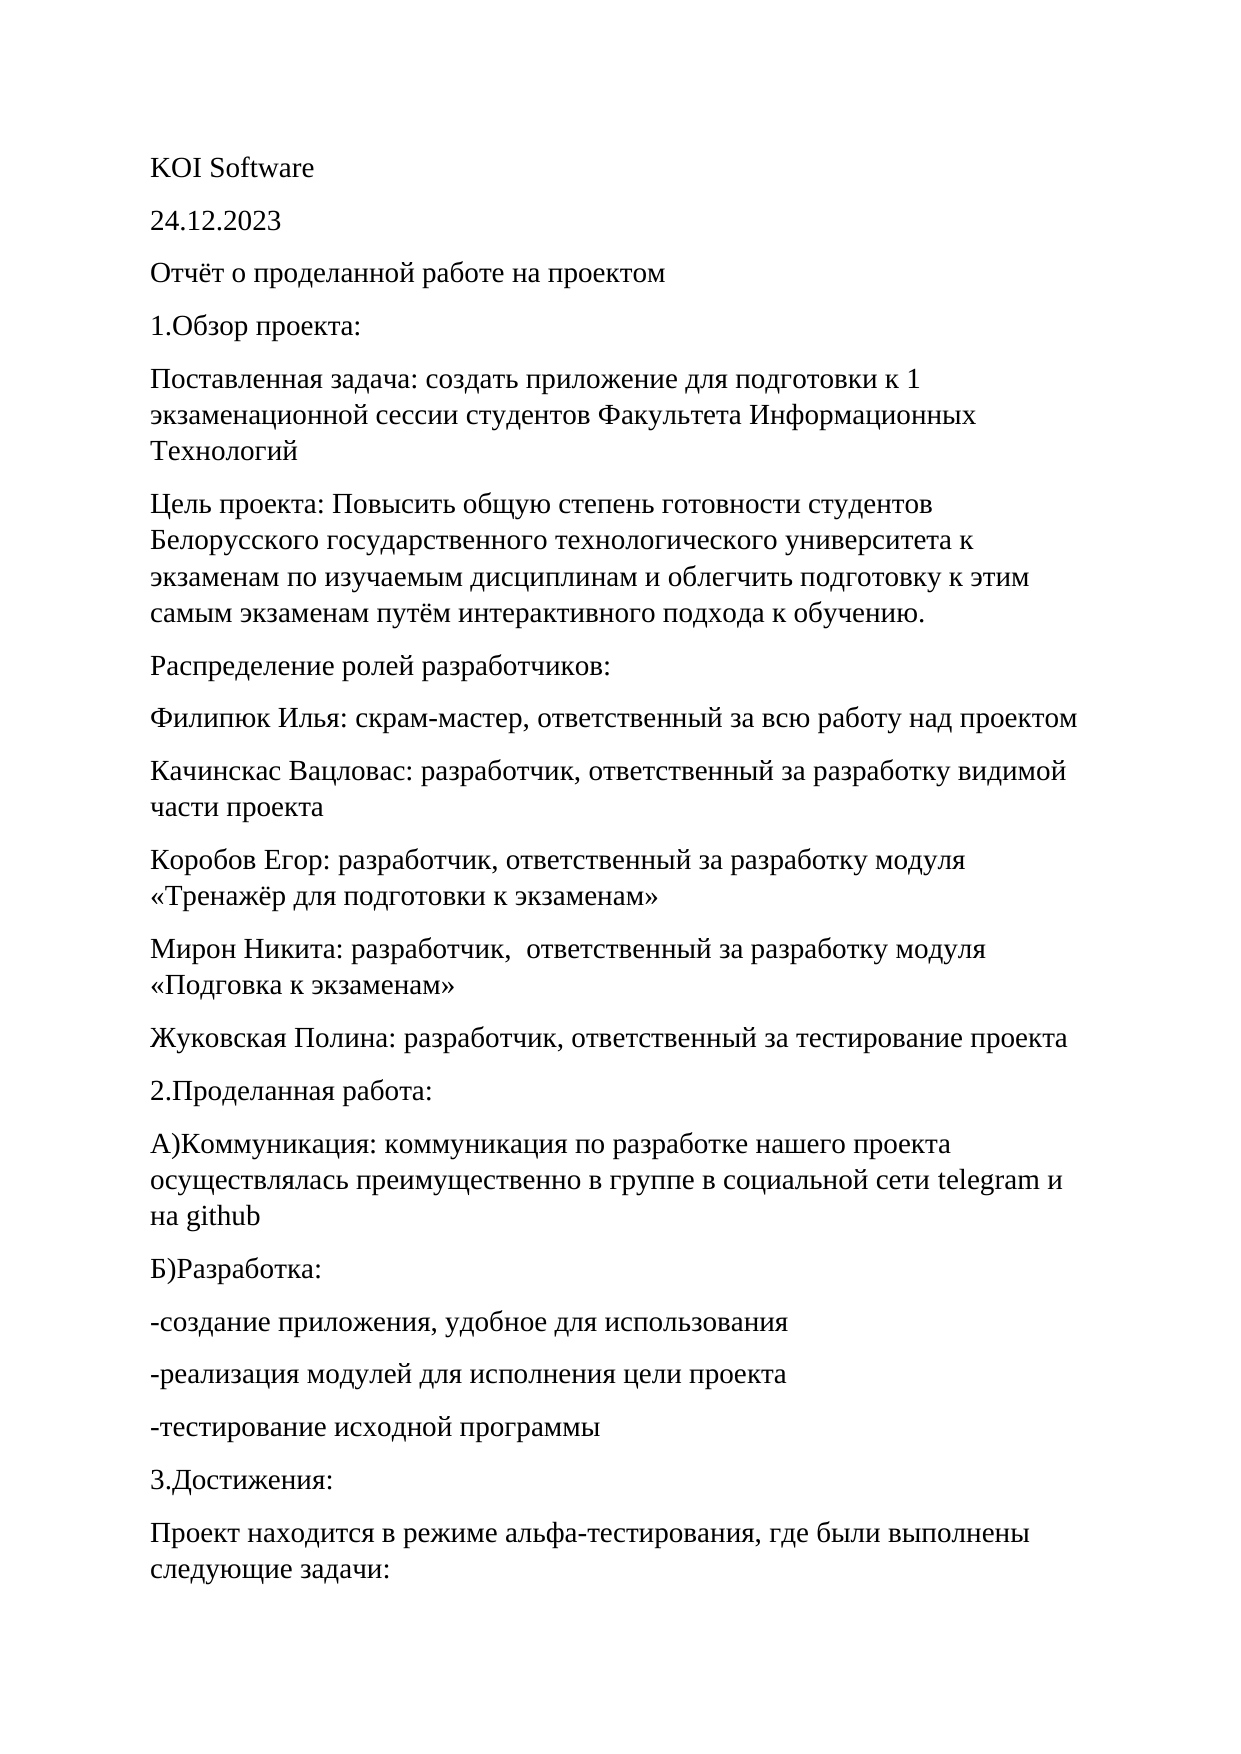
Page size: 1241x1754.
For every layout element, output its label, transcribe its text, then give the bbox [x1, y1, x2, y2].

text Отчёт о проделанной работе на проектом [150, 256, 1090, 289]
text Филипюк Илья: скрам-мастер, ответственный за всю работу над проектом [150, 700, 1090, 734]
text -реализация модулей для исполнения цели проекта [150, 1356, 1090, 1390]
text Проект находится в режиме альфа-тестирования, где были выполнены следующие задачи: [150, 1515, 1090, 1584]
text Коробов Егор: разработчик, ответственный за разработку модуля «Тренажёр для подготовки к экзаменам» [150, 842, 1090, 912]
text 1.Обзор проекта: [150, 308, 1090, 342]
text 2.Проделанная работа: [150, 1073, 1090, 1106]
text А)Коммуникация: коммуникация по разработке нашего проекта осуществлялась преимущественно в группе в социальной сети telegram и на github [150, 1126, 1090, 1232]
text KOI Software [150, 150, 1090, 183]
text -тестирование исходной программы [150, 1409, 1090, 1443]
text Цель проекта: Повысить общую степень готовности студентов Белорусского государственного технологического университета к экзаменам по изучаемым дисциплинам и облегчить подготовку к этим самым экзаменам путём интерактивного подхода к обучению. [150, 486, 1090, 628]
text Поставленная задача: создать приложение для подготовки к 1 экзаменационной сессии студентов Факультета Информационных Технологий [150, 361, 1090, 467]
text Б)Разработка: [150, 1251, 1090, 1284]
text Жуковская Полина: разработчик, ответственный за тестирование проекта [150, 1020, 1090, 1054]
text -создание приложения, удобное для использования [150, 1304, 1090, 1337]
text Качинскас Вацловас: разработчик, ответственный за разработку видимой части проекта [150, 753, 1090, 823]
text 24.12.2023 [150, 203, 1090, 236]
text 3.Достижения: [150, 1462, 1090, 1496]
text Распределение ролей разработчиков: [150, 648, 1090, 681]
text Мирон Никита: разработчик, ответственный за разработку модуля «Подговка к экзаменам» [150, 931, 1090, 1001]
